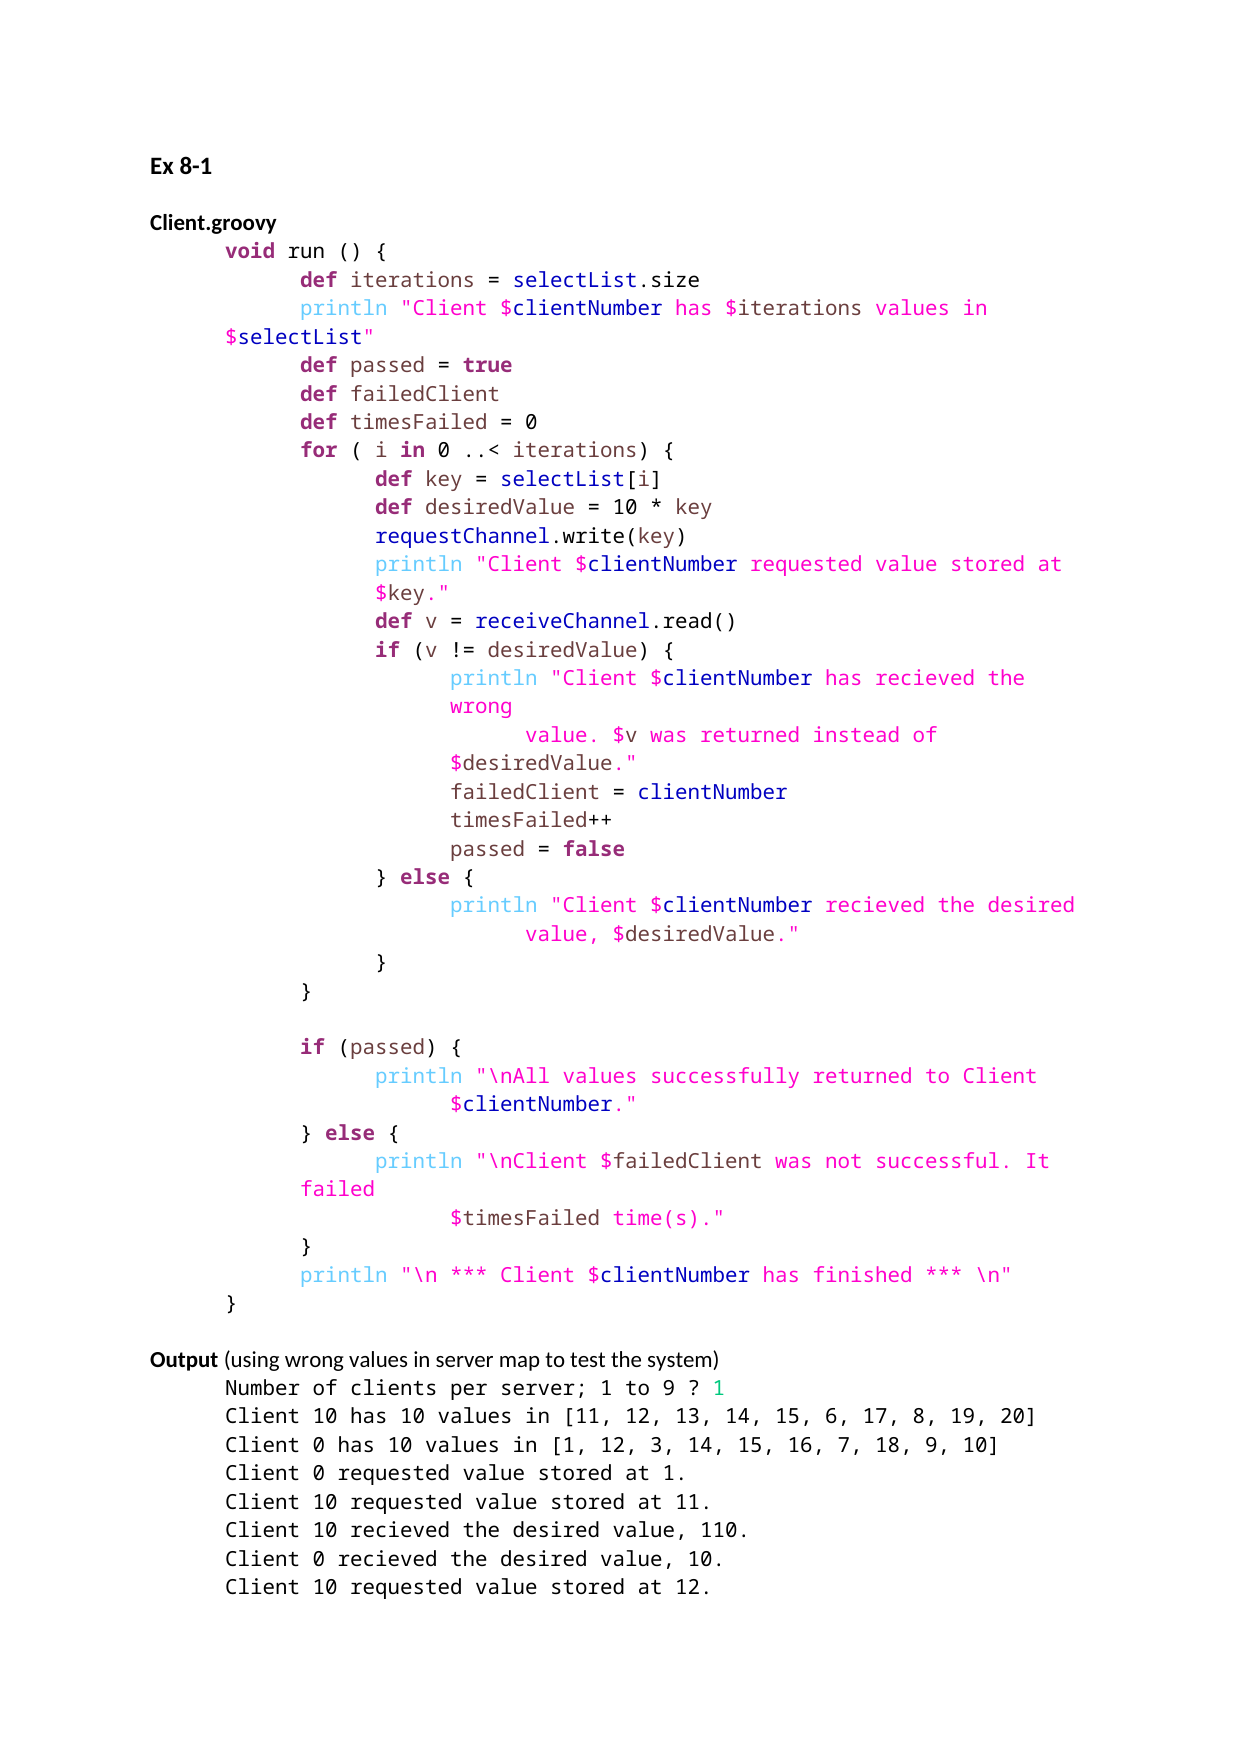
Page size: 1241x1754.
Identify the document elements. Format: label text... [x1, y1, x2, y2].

text def v = receiveChannel.read() [375, 606, 1090, 635]
text Ex 8-1 [150, 150, 1090, 181]
text passed = false [375, 834, 1090, 862]
text } else { [225, 1118, 1090, 1146]
text } [225, 976, 1090, 1004]
text void run () { [150, 237, 1090, 265]
text } [300, 947, 1090, 976]
text def failedClient [225, 379, 1090, 407]
text Number of clients per server; 1 to 9 ? 1 [225, 1373, 1090, 1402]
text Output (using wrong values in server map to test the system) [150, 1345, 1090, 1373]
text println "Client $clientNumber recieved the desired [375, 891, 1090, 919]
text println "\nAll values successfully returned to Client [300, 1061, 1090, 1089]
text println "Client $clientNumber has $iterations values in $selectList" [225, 293, 1090, 350]
text def iterations = selectList.size [225, 265, 1090, 293]
text Client 0 requested value stored at 1. [225, 1458, 1090, 1487]
text value. $v was returned instead of $desiredValue." [450, 720, 1090, 777]
text def key = selectList[i] [300, 464, 1090, 492]
text value, $desiredValue." [450, 919, 1090, 947]
text println "Client $clientNumber has recieved the wrong [450, 663, 1090, 720]
text println "\n *** Client $clientNumber has finished *** \n" [300, 1260, 1090, 1288]
text Client.groovy [150, 208, 1090, 237]
text } [225, 1231, 1090, 1260]
text failedClient = clientNumber [375, 777, 1090, 805]
text def timesFailed = 0 [300, 407, 1090, 436]
text for ( i in 0 ..< iterations) { [225, 436, 1090, 464]
text Client 10 requested value stored at 12. [225, 1572, 1090, 1601]
text } [225, 1288, 1090, 1317]
text $timesFailed time(s)." [375, 1203, 1090, 1231]
text println "\nClient $failedClient was not successful. It failed [300, 1146, 1090, 1203]
text def desiredValue = 10 * key [300, 492, 1090, 521]
text Client 0 recieved the desired value, 10. [225, 1544, 1090, 1572]
text requestChannel.write(key) [375, 521, 1090, 549]
text Client 10 has 10 values in [11, 12, 13, 14, 15, 6, 17, 8, 19, 20] [225, 1402, 1090, 1430]
text if (passed) { [300, 1032, 1090, 1061]
text Client 10 recieved the desired value, 110. [225, 1515, 1090, 1544]
text println "Client $clientNumber requested value stored at $key." [375, 549, 1090, 606]
text if (v != desiredValue) { [300, 635, 1090, 663]
text timesFailed++ [375, 805, 1090, 834]
text def passed = true [225, 350, 1090, 379]
text Client 0 has 10 values in [1, 12, 3, 14, 15, 16, 7, 18, 9, 10] [225, 1430, 1090, 1458]
text $clientNumber." [375, 1089, 1090, 1118]
text Client 10 requested value stored at 11. [225, 1487, 1090, 1515]
text } else { [300, 862, 1090, 891]
